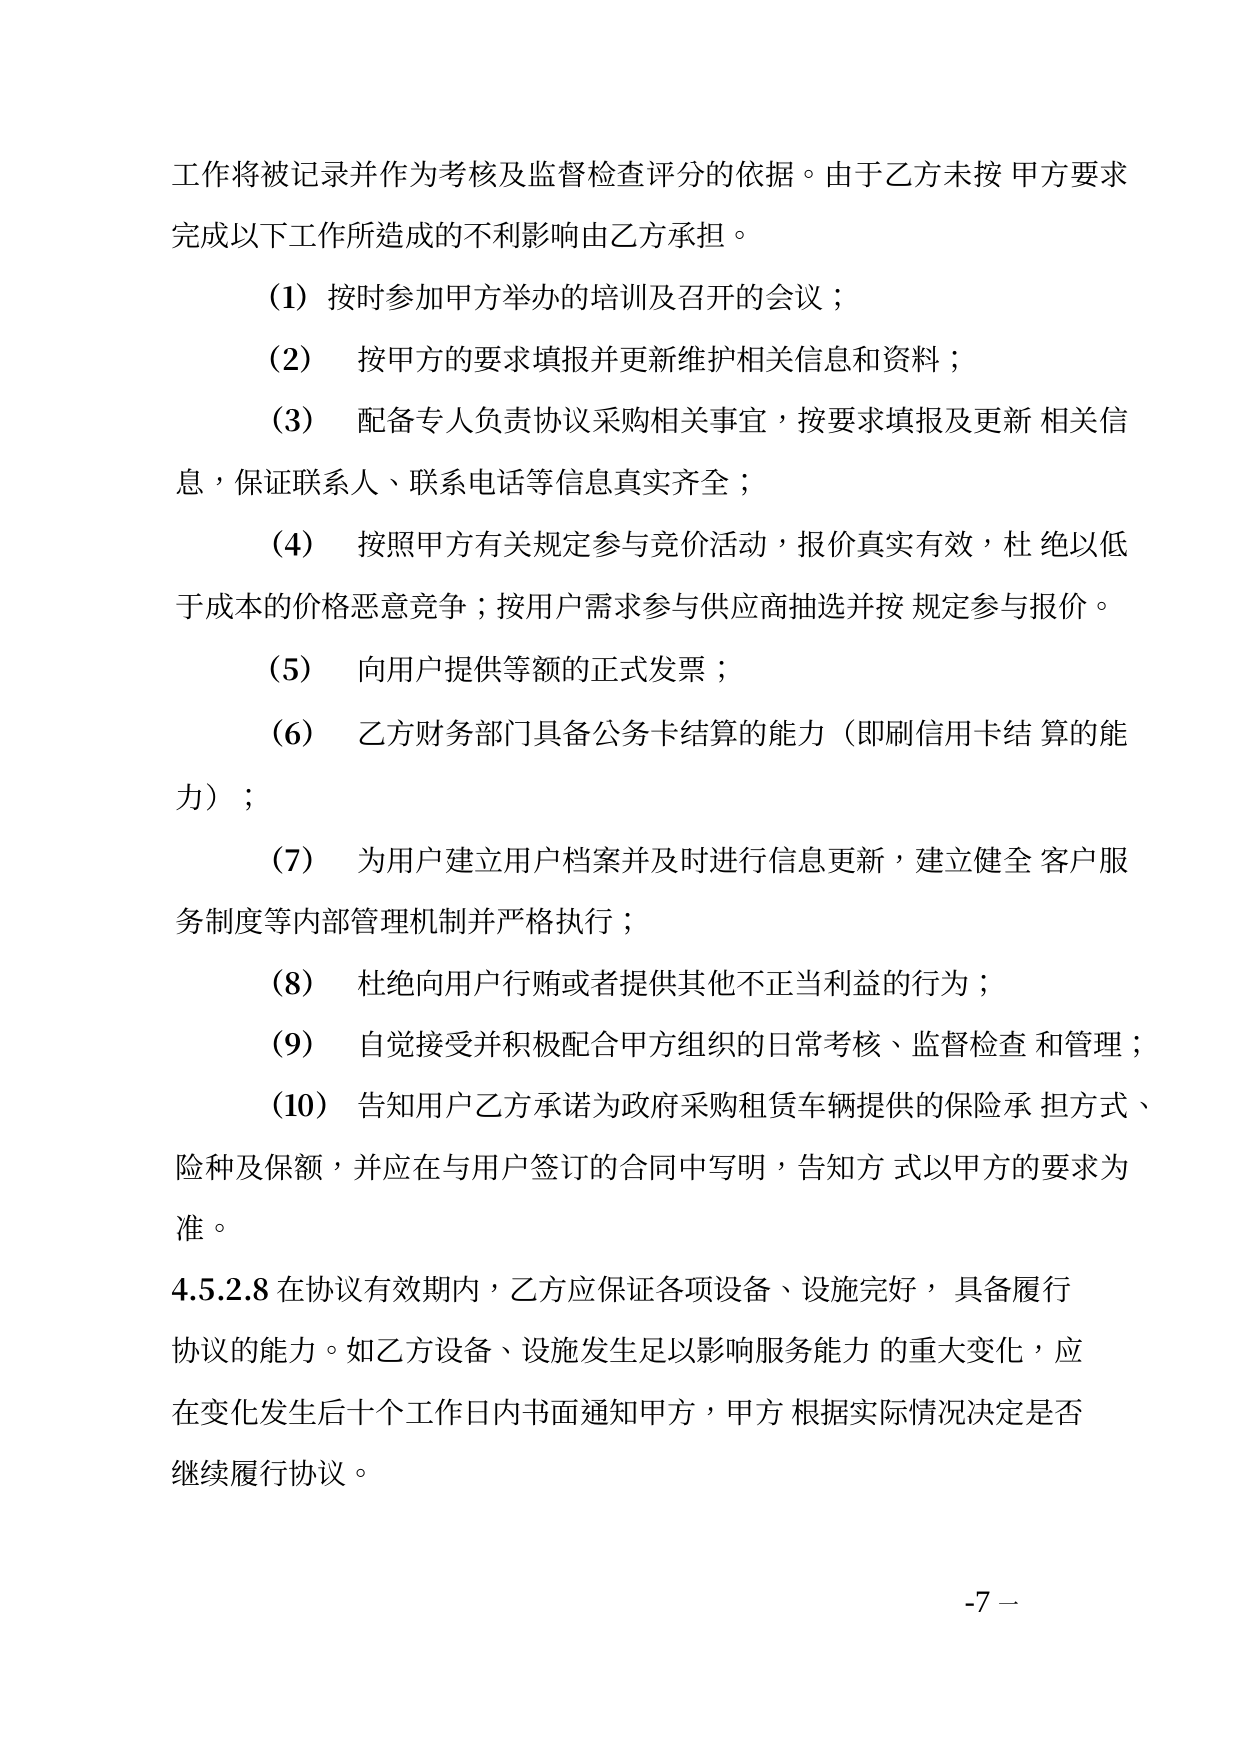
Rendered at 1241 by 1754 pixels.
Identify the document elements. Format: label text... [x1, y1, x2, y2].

text （3） 配备专人负责协议采购相关事宜，按要求填报及更新 相关信息，保证联系人、联系电话等信息真实齐全； [176, 382, 1131, 506]
text （9） 自觉接受并积极配合甲方组织的日常考核、监督检查 和管理； [176, 1007, 1131, 1068]
text （2） 按甲方的要求填报并更新维护相关信息和资料； [253, 321, 1131, 382]
text （5） 向用户提供等额的正式发票； [253, 629, 1131, 693]
text （10） 告知用户乙方承诺为政府采购租赁车辆提供的保险承 担方式、险种及保额，并应在与用户签订的合同中写明，告知方 式以甲方的要求为准。 [176, 1068, 1131, 1252]
text 4.5.2.8在协议有效期内，乙方应保证各项设备、设施完好， 具备履行协议的能力。如乙方设备、设施发生足以影响服务能力 的重大变化，应在变化发生后十个工作日内书面通知甲方，甲方 根据实际情况决定是否继续履行协议。 [171, 1252, 1093, 1497]
text 工作将被记录并作为考核及监督检查评分的依据。由于乙方未按 甲方要求完成以下工作所造成的不利影响由乙方承担。 [171, 137, 1131, 259]
text （1） 按时参加甲方举办的培训及召开的会议； [253, 259, 1131, 321]
text （6） 乙方财务部门具备公务卡结算的能力（即刷信用卡结 算的能力）； [176, 693, 1131, 821]
text （7） 为用户建立用户档案并及时进行信息更新，建立健全 客户服务制度等内部管理机制并严格执行； [176, 821, 1131, 945]
text （4） 按照甲方有关规定参与竞价活动，报价真实有效，杜 绝以低于成本的价格恶意竞争；按用户需求参与供应商抽选并按 规定参与报价。 [176, 506, 1131, 629]
text （8） 杜绝向用户行贿或者提供其他不正当利益的行为； [176, 945, 1131, 1007]
